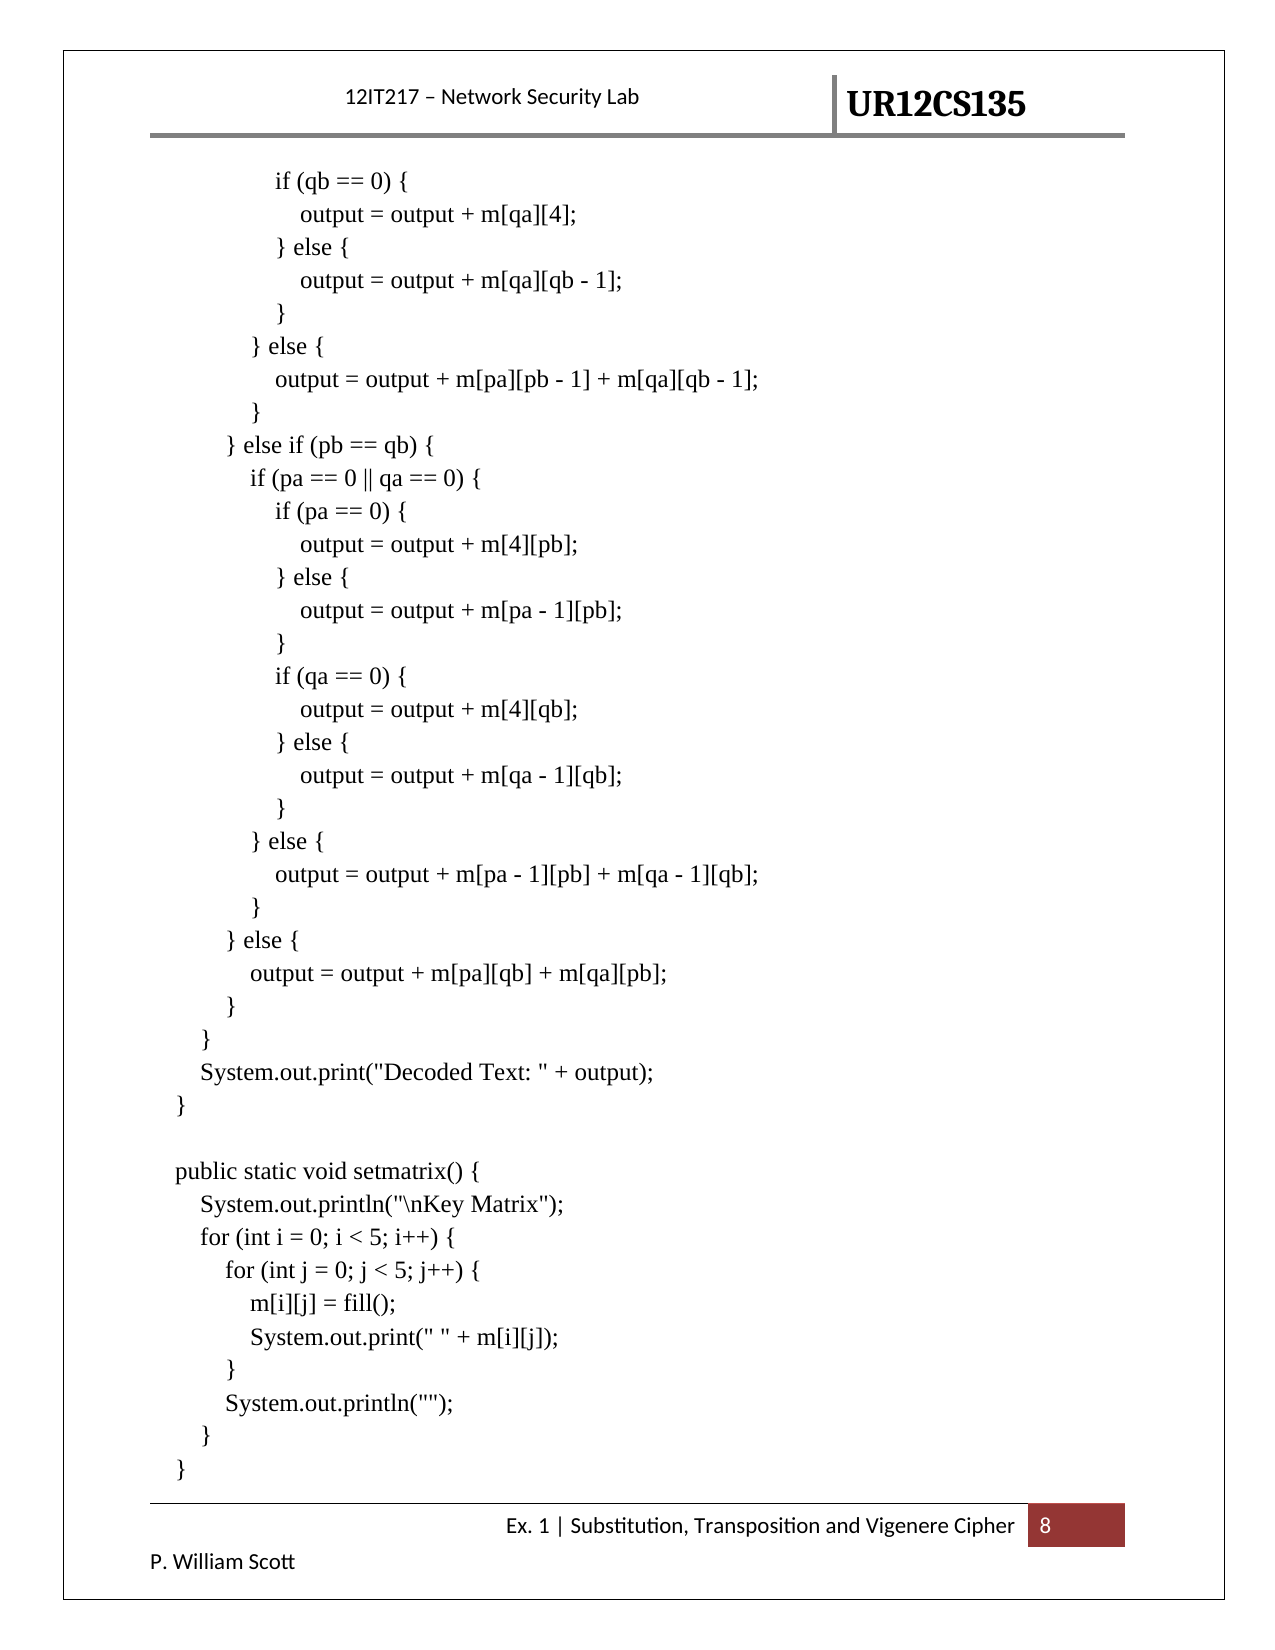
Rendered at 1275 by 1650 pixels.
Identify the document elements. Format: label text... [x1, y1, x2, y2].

text } [150, 298, 1125, 327]
text output = output + m[pa - 1][pb] + m[qa - 1][qb]; [150, 859, 1125, 888]
text } [150, 397, 1125, 426]
text System.out.println("\nKey Matrix"); [150, 1189, 1125, 1218]
text output = output + m[4][qb]; [150, 694, 1125, 723]
text } else { [150, 232, 1125, 261]
text } else { [150, 727, 1125, 756]
text } else { [150, 562, 1125, 591]
text } [150, 1024, 1125, 1053]
text output = output + m[pa - 1][pb]; [150, 595, 1125, 624]
text } [150, 793, 1125, 822]
text System.out.print("Decoded Text: " + output); [150, 1057, 1125, 1086]
text output = output + m[qa][qb - 1]; [150, 265, 1125, 294]
text } [150, 1454, 1125, 1482]
text m[i][j] = fill(); [150, 1288, 1125, 1317]
text output = output + m[qa][4]; [150, 199, 1125, 228]
text if (pa == 0) { [150, 496, 1125, 525]
text } [150, 1090, 1125, 1119]
text output = output + m[qa - 1][qb]; [150, 760, 1125, 789]
text public static void setmatrix() { [150, 1156, 1125, 1185]
text output = output + m[4][pb]; [150, 529, 1125, 558]
text } else { [150, 331, 1125, 360]
text if (pa == 0 || qa == 0) { [150, 463, 1125, 492]
text if (qa == 0) { [150, 661, 1125, 690]
text } [150, 892, 1125, 921]
text output = output + m[pa][qb] + m[qa][pb]; [150, 958, 1125, 987]
text System.out.print(" " + m[i][j]); [150, 1322, 1125, 1350]
text output = output + m[pa][pb - 1] + m[qa][qb - 1]; [150, 364, 1125, 393]
text } else { [150, 826, 1125, 855]
text System.out.println(""); [150, 1388, 1125, 1416]
text } else if (pb == qb) { [150, 430, 1125, 459]
text if (qb == 0) { [150, 166, 1125, 194]
text } else { [150, 925, 1125, 954]
text } [150, 1354, 1125, 1383]
text } [150, 991, 1125, 1020]
text } [150, 628, 1125, 657]
text for (int j = 0; j < 5; j++) { [150, 1256, 1125, 1284]
text for (int i = 0; i < 5; i++) { [150, 1222, 1125, 1251]
text } [150, 1421, 1125, 1449]
